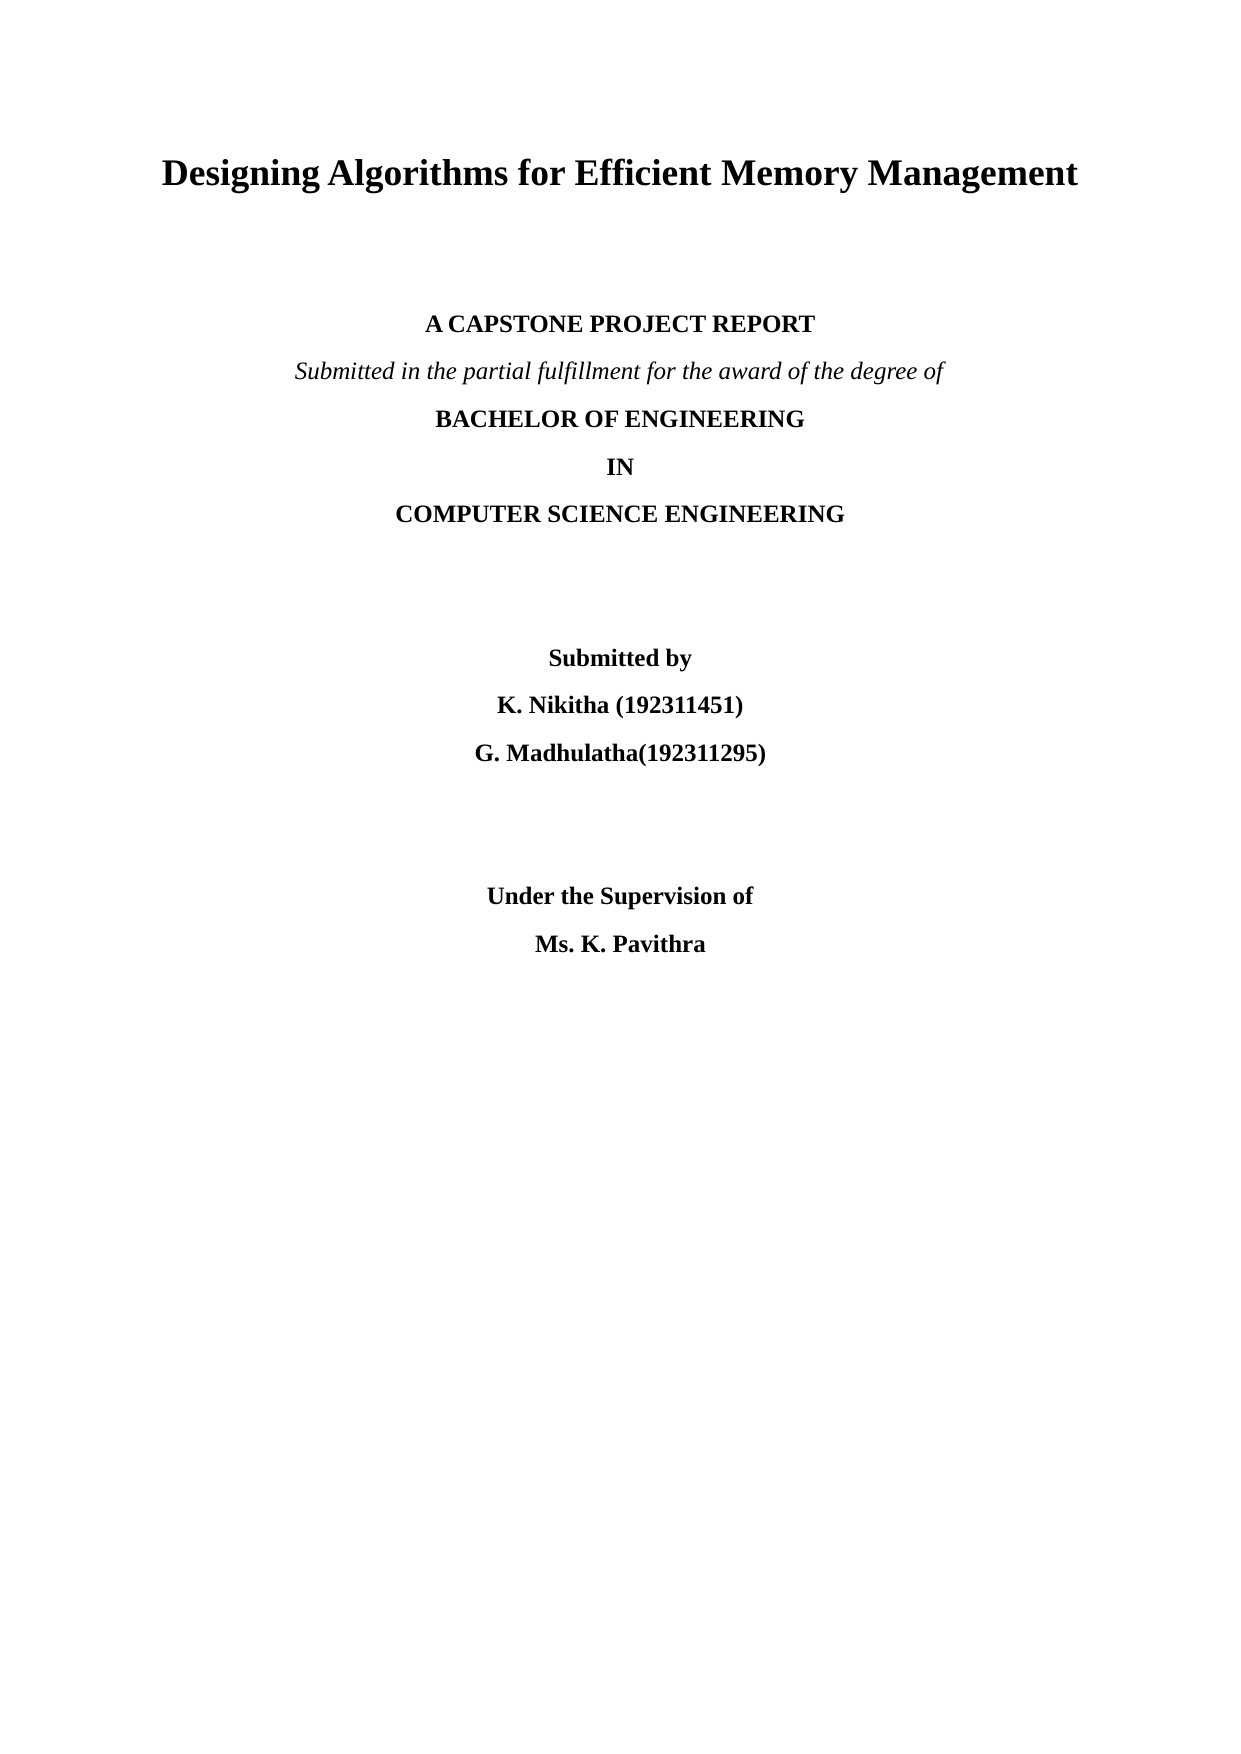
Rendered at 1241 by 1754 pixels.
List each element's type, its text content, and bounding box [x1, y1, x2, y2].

text Designing Algorithms for Efficient Memory Management [150, 150, 1090, 193]
text A CAPSTONE PROJECT REPORT [150, 309, 1090, 337]
text K. Nikitha (192311451) [150, 690, 1090, 719]
text Under the Supervision of [150, 881, 1090, 910]
text COMPUTER SCIENCE ENGINEERING [150, 499, 1090, 528]
text Submitted by [150, 643, 1090, 671]
text Ms. K. Pavithra [150, 929, 1090, 958]
text Submitted in the partial fulfillment for the award of the degree of [150, 356, 1090, 385]
text G. Madhulatha(192311295) [150, 738, 1090, 767]
text BACHELOR OF ENGINEERING [150, 404, 1090, 433]
text IN [150, 452, 1090, 481]
